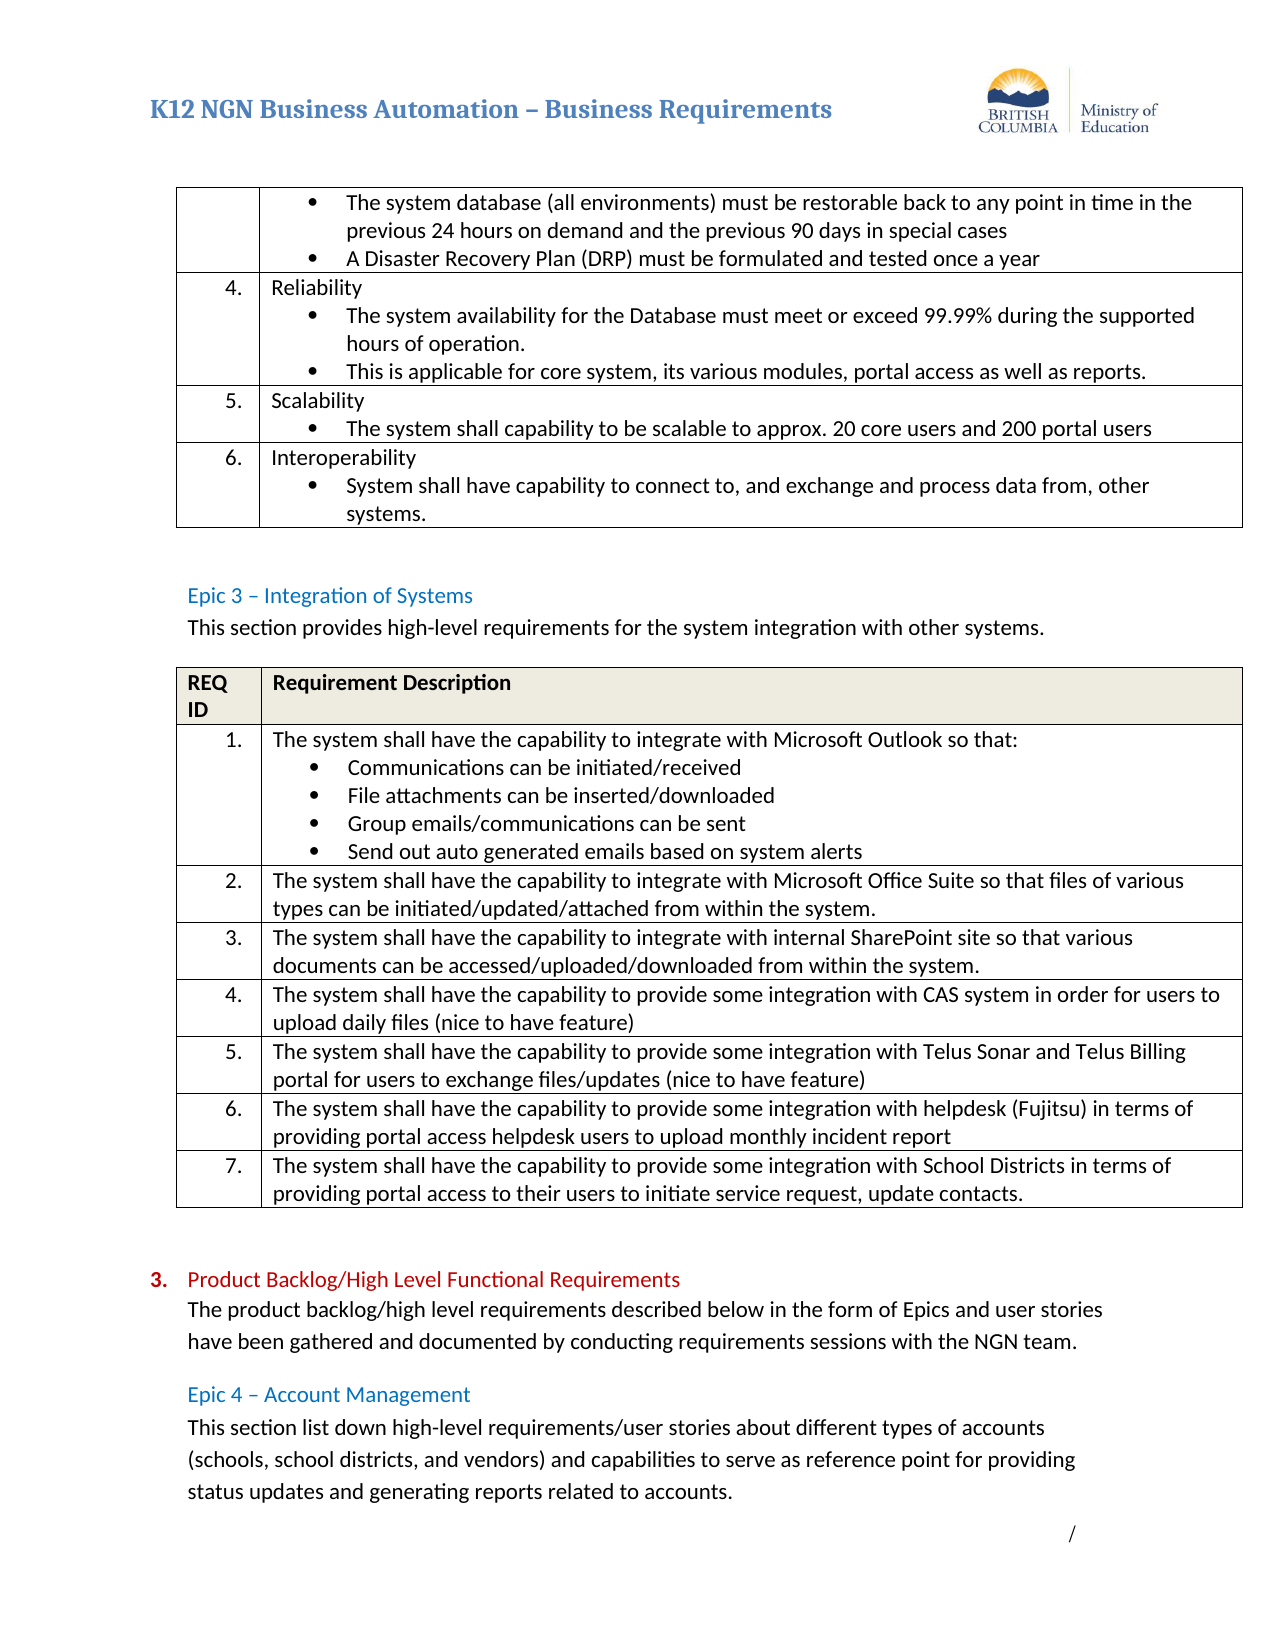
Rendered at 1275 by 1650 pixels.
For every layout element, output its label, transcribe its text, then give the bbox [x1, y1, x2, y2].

text This section provides high-level requirements for the system integration with other systems. [187, 613, 1125, 642]
table_cell The system shall have the capability to provide some integration with School Districts in terms of providing portal access to their users to initiate service request, update contacts. [262, 1151, 1242, 1207]
text The product backlog/high level requirements described below in the form of Epics and user stories have been gathered and documented by conducting requirements sessions with the NGN team. [187, 1295, 1125, 1355]
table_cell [260, 188, 1242, 272]
table_cell [177, 443, 259, 527]
table_header Requirement Description [262, 668, 1242, 724]
table_cell Reliability The system availability for the Database must meet or exceed 99.99% during the supported hours of operation. This is applicable for core system, its various modules, portal access as well as reports. [260, 273, 1242, 385]
subtitle Epic 3 – Integration of Systems [150, 581, 1125, 609]
table_cell [177, 1037, 261, 1093]
table_cell [177, 980, 261, 1036]
table_cell [177, 1094, 261, 1150]
table_cell The system shall have the capability to provide some integration with Telus Sonar and Telus Billing portal for users to exchange files/updates (nice to have feature) [262, 1037, 1242, 1093]
table_cell The system shall have the capability to provide some integration with CAS system in order for users to upload daily files (nice to have feature) [262, 980, 1242, 1036]
table_cell [177, 386, 259, 442]
subtitle Product Backlog/High Level Functional Requirements [150, 1266, 1125, 1293]
table_cell The system shall have the capability to integrate with Microsoft Outlook so that: Communications can be initiated/received File attachments can be inserted/downloaded Group emails/communications can be sent Send out auto generated emails based on system alerts [262, 725, 1242, 865]
table_header REQ ID [177, 668, 261, 724]
table_cell Interoperability System shall have capability to connect to, and exchange and process data from, other systems. [260, 443, 1242, 527]
table_cell [177, 188, 259, 272]
table_cell [177, 923, 261, 979]
table_cell The system shall have the capability to provide some integration with helpdesk (Fujitsu) in terms of providing portal access helpdesk users to upload monthly incident report [262, 1094, 1242, 1150]
table_cell [177, 866, 261, 922]
table_cell Scalability The system shall capability to be scalable to approx. 20 core users and 200 portal users [260, 386, 1242, 442]
subtitle Epic 4 – Account Management [150, 1380, 1125, 1408]
table_cell The system shall have the capability to integrate with Microsoft Office Suite so that files of various types can be initiated/updated/attached from within the system. [262, 866, 1242, 922]
text This section list down high-level requirements/user stories about different types of accounts (schools, school districts, and vendors) and capabilities to serve as reference point for providing status updates and generating reports related to accounts. [187, 1413, 1125, 1505]
table_cell The system shall have the capability to integrate with internal SharePoint site so that various documents can be accessed/uploaded/downloaded from within the system. [262, 923, 1242, 979]
table_cell [177, 1151, 261, 1207]
table_cell [177, 273, 259, 385]
table_cell [177, 725, 261, 865]
